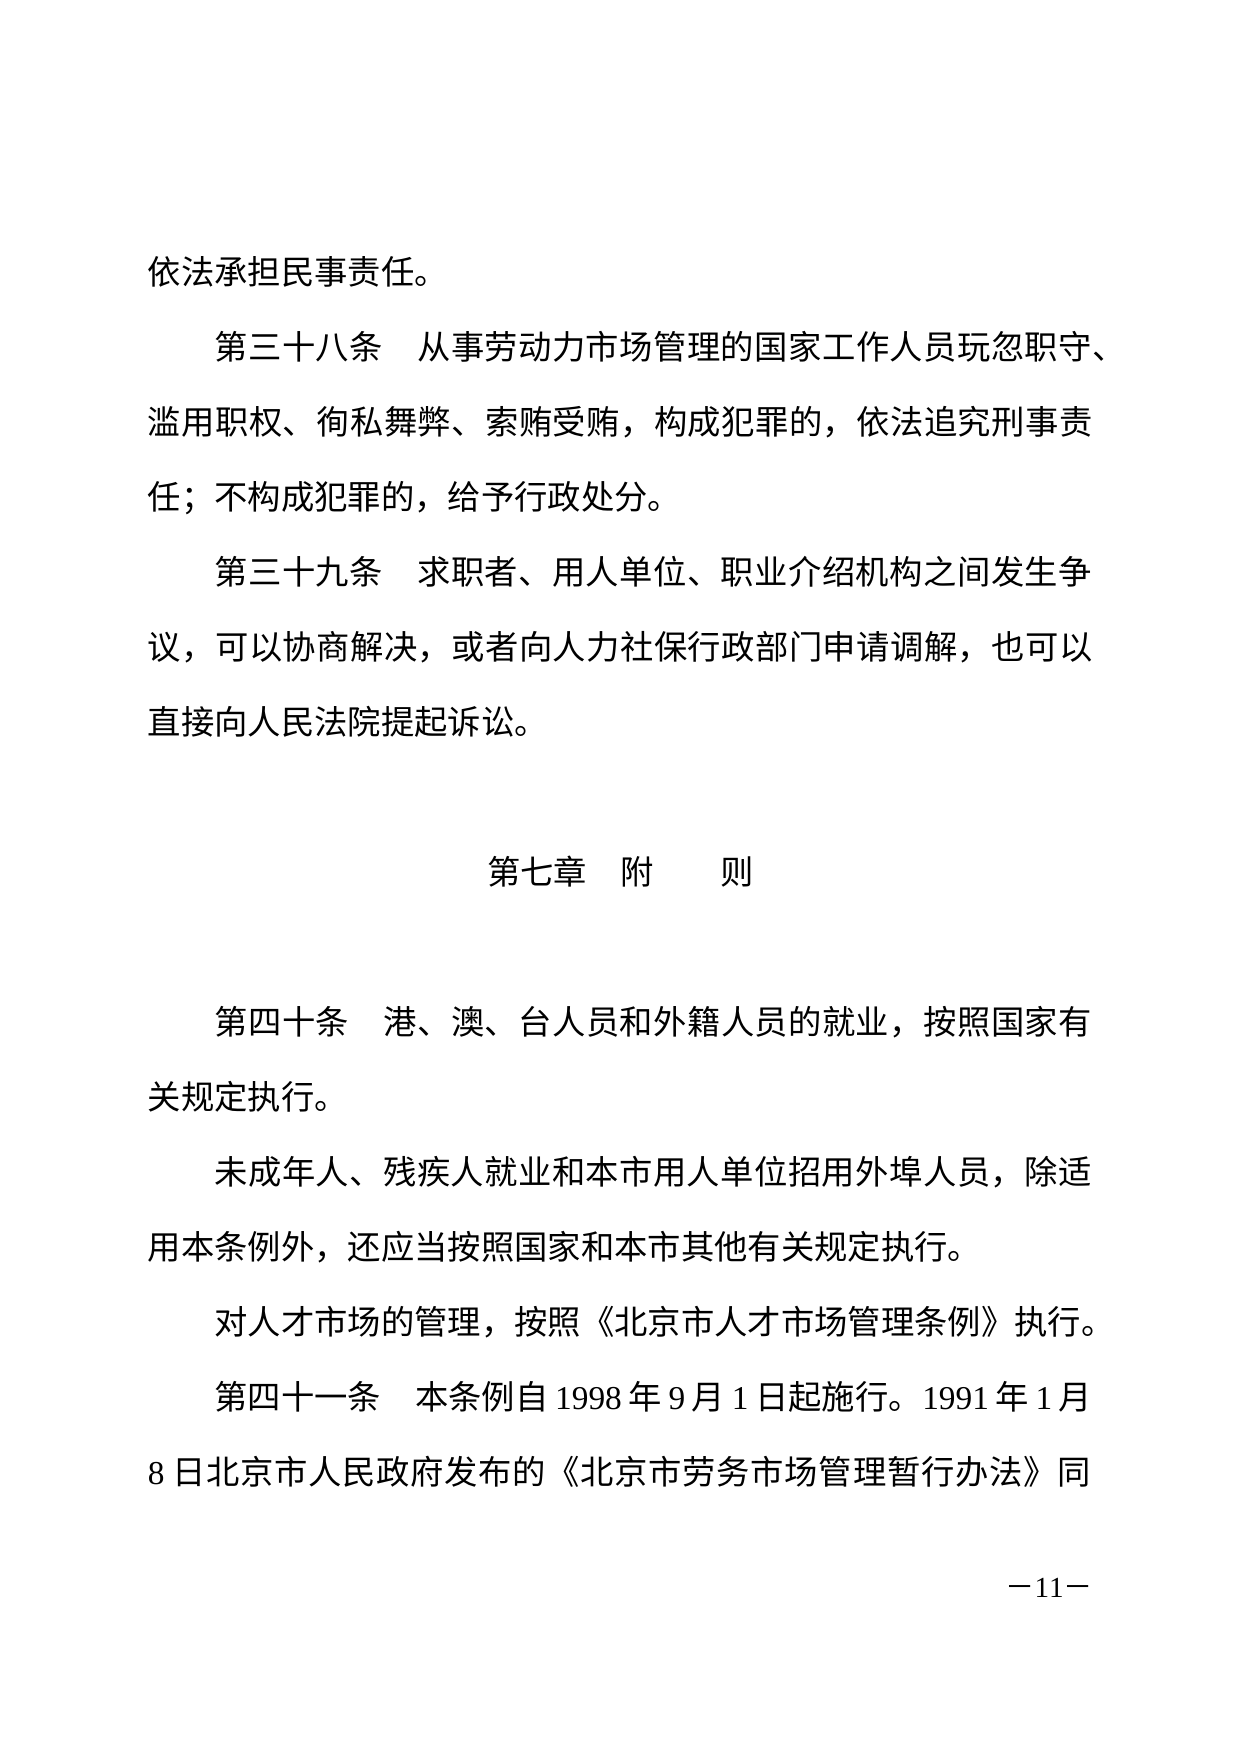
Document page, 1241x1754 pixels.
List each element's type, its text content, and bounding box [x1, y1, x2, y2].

text 对人才市场的管理，按照《北京市人才市场管理条例》执行。 [148, 1282, 1092, 1357]
text 第七章 附 则 [148, 832, 1092, 907]
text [148, 232, 1092, 307]
text 第三十九条 求职者、用人单位、职业介绍机构之间发生争议，可以协商解决，或者向人力社保行政部门申请调解，也可以直接向人民法院提起诉讼。 [148, 532, 1092, 757]
text 未成年人、残疾人就业和本市用人单位招用外埠人员，除适用本条例外，还应当按照国家和本市其他有关规定执行。 [148, 1132, 1092, 1282]
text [148, 1357, 1092, 1507]
text 第四十条 港、澳、台人员和外籍人员的就业，按照国家有关规定执行。 [148, 982, 1092, 1132]
text 第三十八条 从事劳动力市场管理的国家工作人员玩忽职守、滥用职权、徇私舞弊、索贿受贿，构成犯罪的，依法追究刑事责任；不构成犯罪的，给予行政处分。 [148, 307, 1092, 532]
